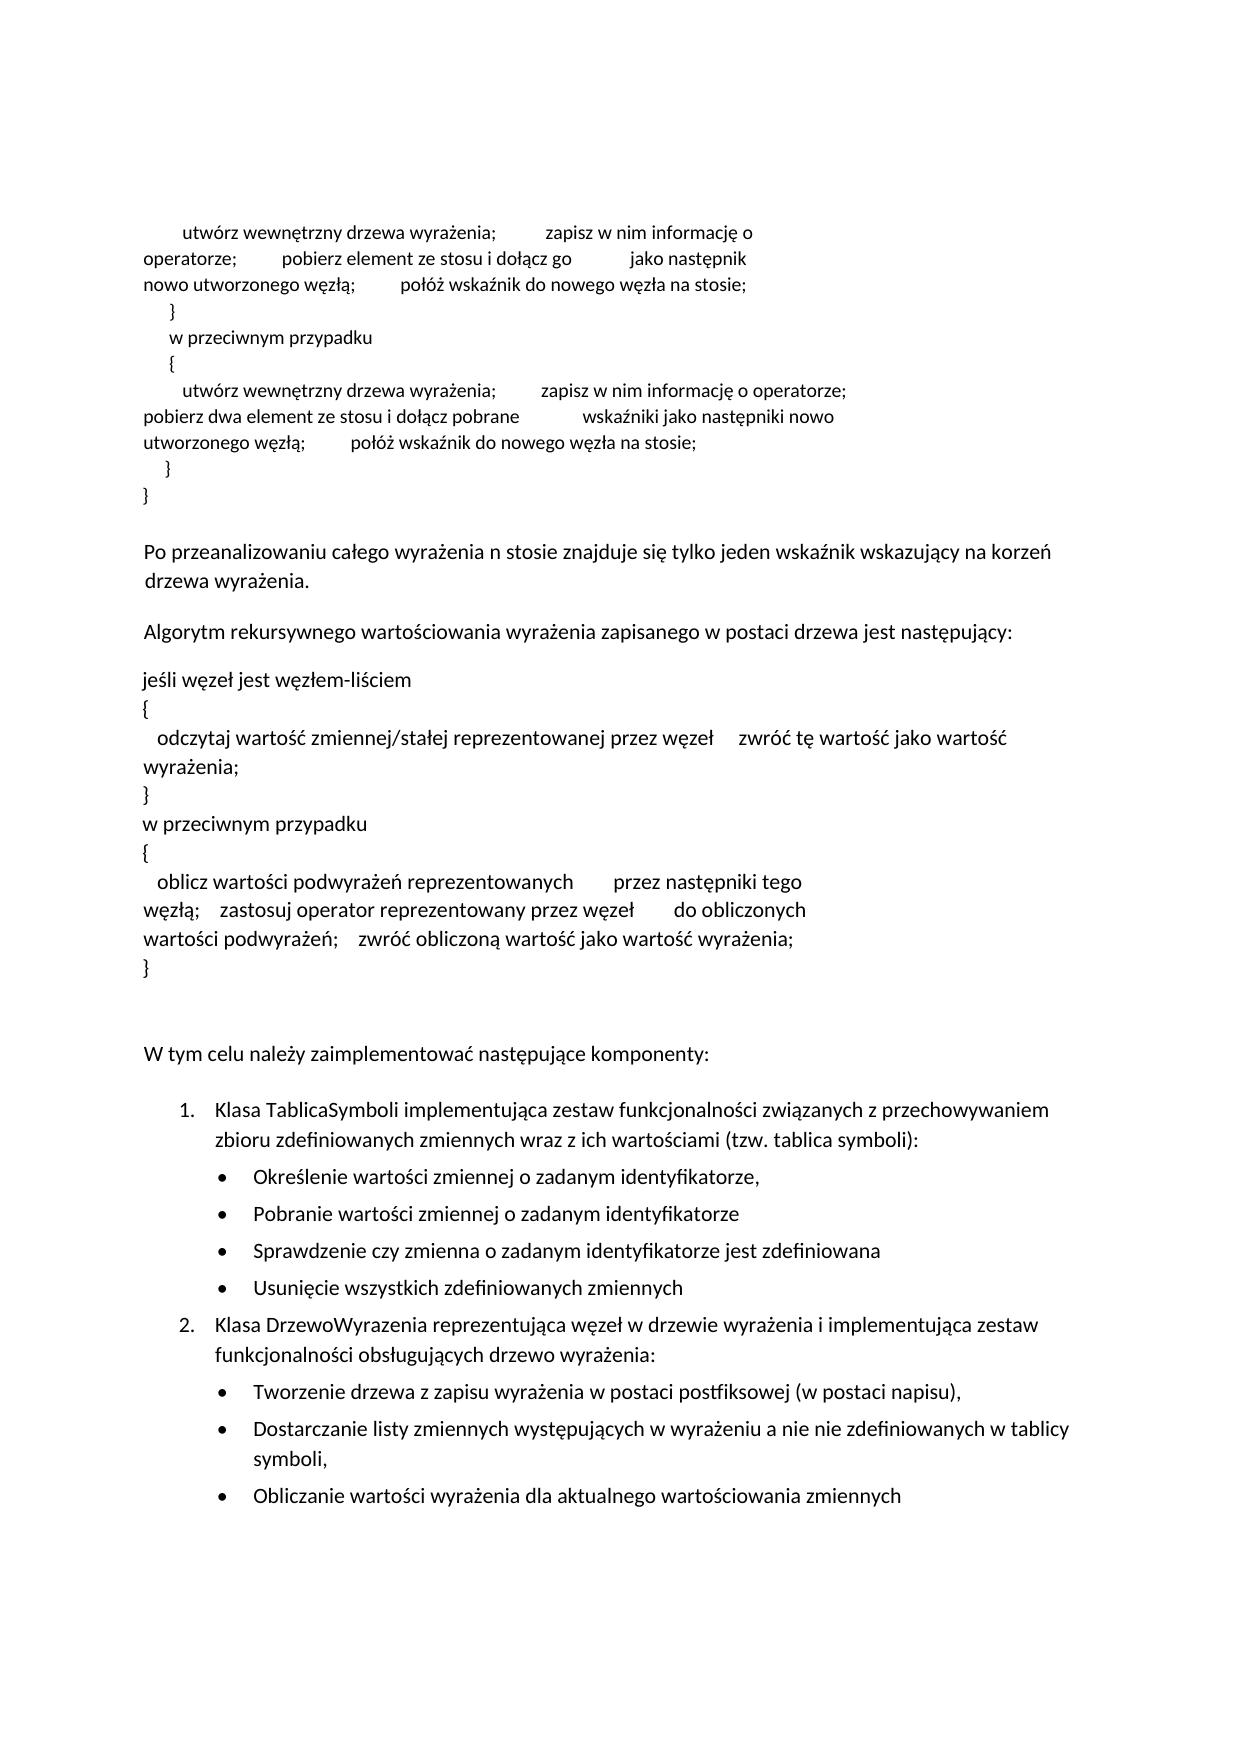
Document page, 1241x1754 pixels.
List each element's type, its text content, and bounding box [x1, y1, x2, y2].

list Dostarczanie listy zmiennych występujących w wyrażeniu a nie nie zdefiniowanych w tablicy symboli, [217, 1415, 1098, 1472]
text jeśli węzeł jest węzłem-liściem [142, 667, 1081, 693]
list Klasa DrzewoWyrazenia reprezentująca węzeł w drzewie wyrażenia i implementująca zestaw funkcjonalności obsługujących drzewo wyrażenia: [178, 1311, 1098, 1368]
list Usunięcie wszystkich zdefiniowanych zmiennych [217, 1274, 1098, 1301]
list Tworzenie drzewa z zapisu wyrażenia w postaci postfiksowej (w postaci napisu), [217, 1378, 1098, 1405]
text } [142, 456, 888, 481]
text W tym celu należy zaimplementować następujące komponenty: [143, 1040, 1098, 1067]
text utwórz wewnętrzny drzewa wyrażenia; zapisz w nim informację o operatorze; pobierz element ze stosu i dołącz go jako następnik nowo utworzonego węzłą; połóż wskaźnik do nowego węzła na stosie; [142, 220, 765, 297]
text Po przeanalizowaniu całego wyrażenia n stosie znajduje się tylko jeden wskaźnik wskazujący na korzeń drzewa wyrażenia. [143, 538, 1098, 594]
text w przeciwnym przypadku [142, 810, 1081, 837]
text Algorytm rekursywnego wartościowania wyrażenia zapisanego w postaci drzewa jest następujący: [143, 618, 1098, 645]
text { [142, 352, 888, 376]
text utwórz wewnętrzny drzewa wyrażenia; zapisz w nim informację o operatorze; pobierz dwa element ze stosu i dołącz pobrane wskaźniki jako następniki nowo utworzonego węzłą; połóż wskaźnik do nowego węzła na stosie; [142, 378, 888, 454]
list Obliczanie wartości wyrażenia dla aktualnego wartościowania zmiennych [217, 1482, 1098, 1509]
text oblicz wartości podwyrażeń reprezentowanych przez następniki tego węzłą; zastosuj operator reprezentowany przez węzeł do obliczonych wartości podwyrażeń; zwróć obliczoną wartość jako wartość wyrażenia; [142, 868, 814, 952]
text { [142, 695, 1081, 722]
text } [142, 954, 1081, 981]
list Pobranie wartości zmiennej o zadanym identyfikatorze [217, 1200, 1098, 1227]
text odczytaj wartość zmiennej/stałej reprezentowanej przez węzeł zwróć tę wartość jako wartość wyrażenia; [142, 724, 1081, 779]
list Klasa TablicaSymboli implementująca zestaw funkcjonalności związanych z przechowywaniem zbioru zdefiniowanych zmiennych wraz z ich wartościami (tzw. tablica symboli): [178, 1096, 1098, 1153]
list Określenie wartości zmiennej o zadanym identyfikatorze, [217, 1163, 1098, 1190]
text w przeciwnym przypadku [142, 325, 888, 349]
text { [142, 839, 1081, 866]
text } [142, 483, 888, 507]
list Sprawdzenie czy zmienna o zadanym identyfikatorze jest zdefiniowana [217, 1237, 1098, 1264]
text } [142, 299, 888, 323]
text } [142, 782, 1081, 808]
